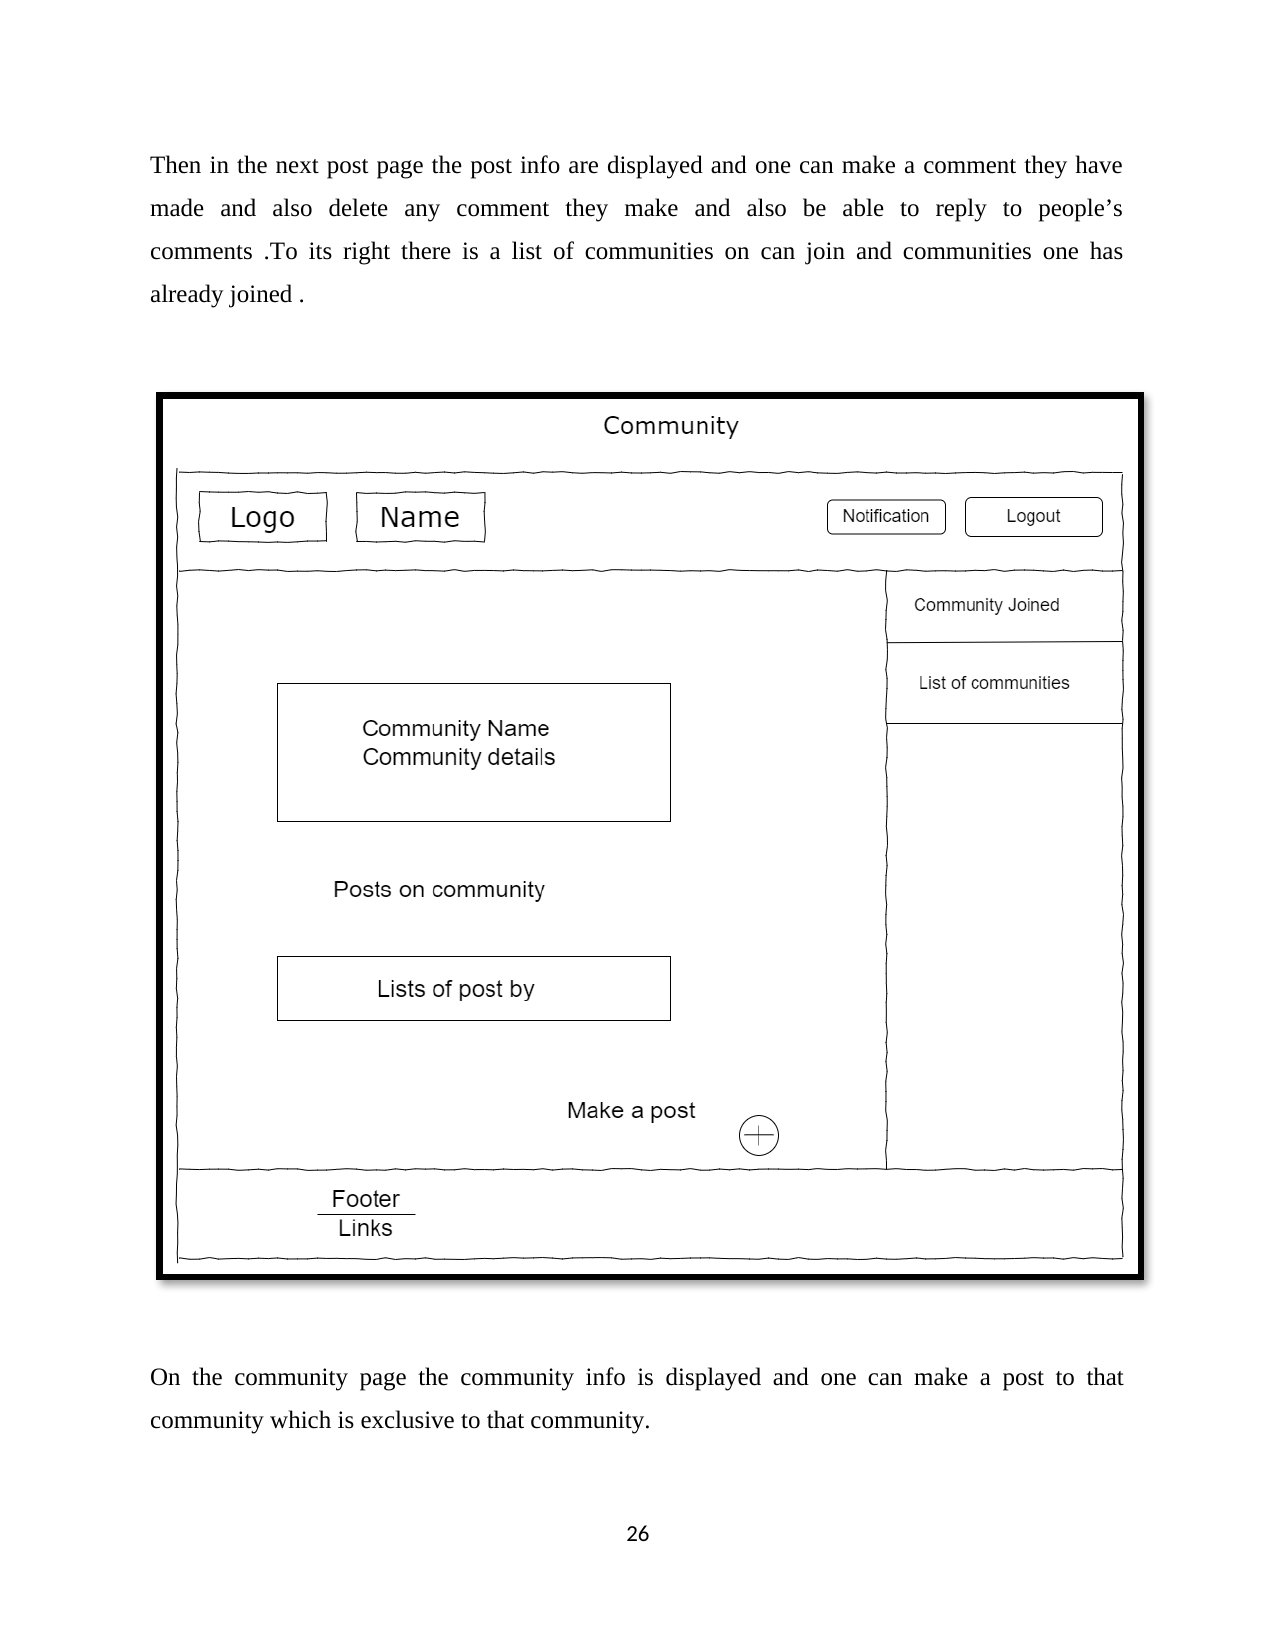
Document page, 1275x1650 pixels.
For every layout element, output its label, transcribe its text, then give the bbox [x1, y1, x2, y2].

text Then in the next post page the post info are displayed and one can make a comment they have made and also delete any comment they make and also be able to reply to people’s comments .To its right there is a list of communities on can join and communities one has already joined . [150, 150, 1125, 308]
picture [163, 399, 1138, 1274]
text On the community page the community info is displayed and one can make a post to that community which is exclusive to that community. [150, 1362, 1125, 1434]
